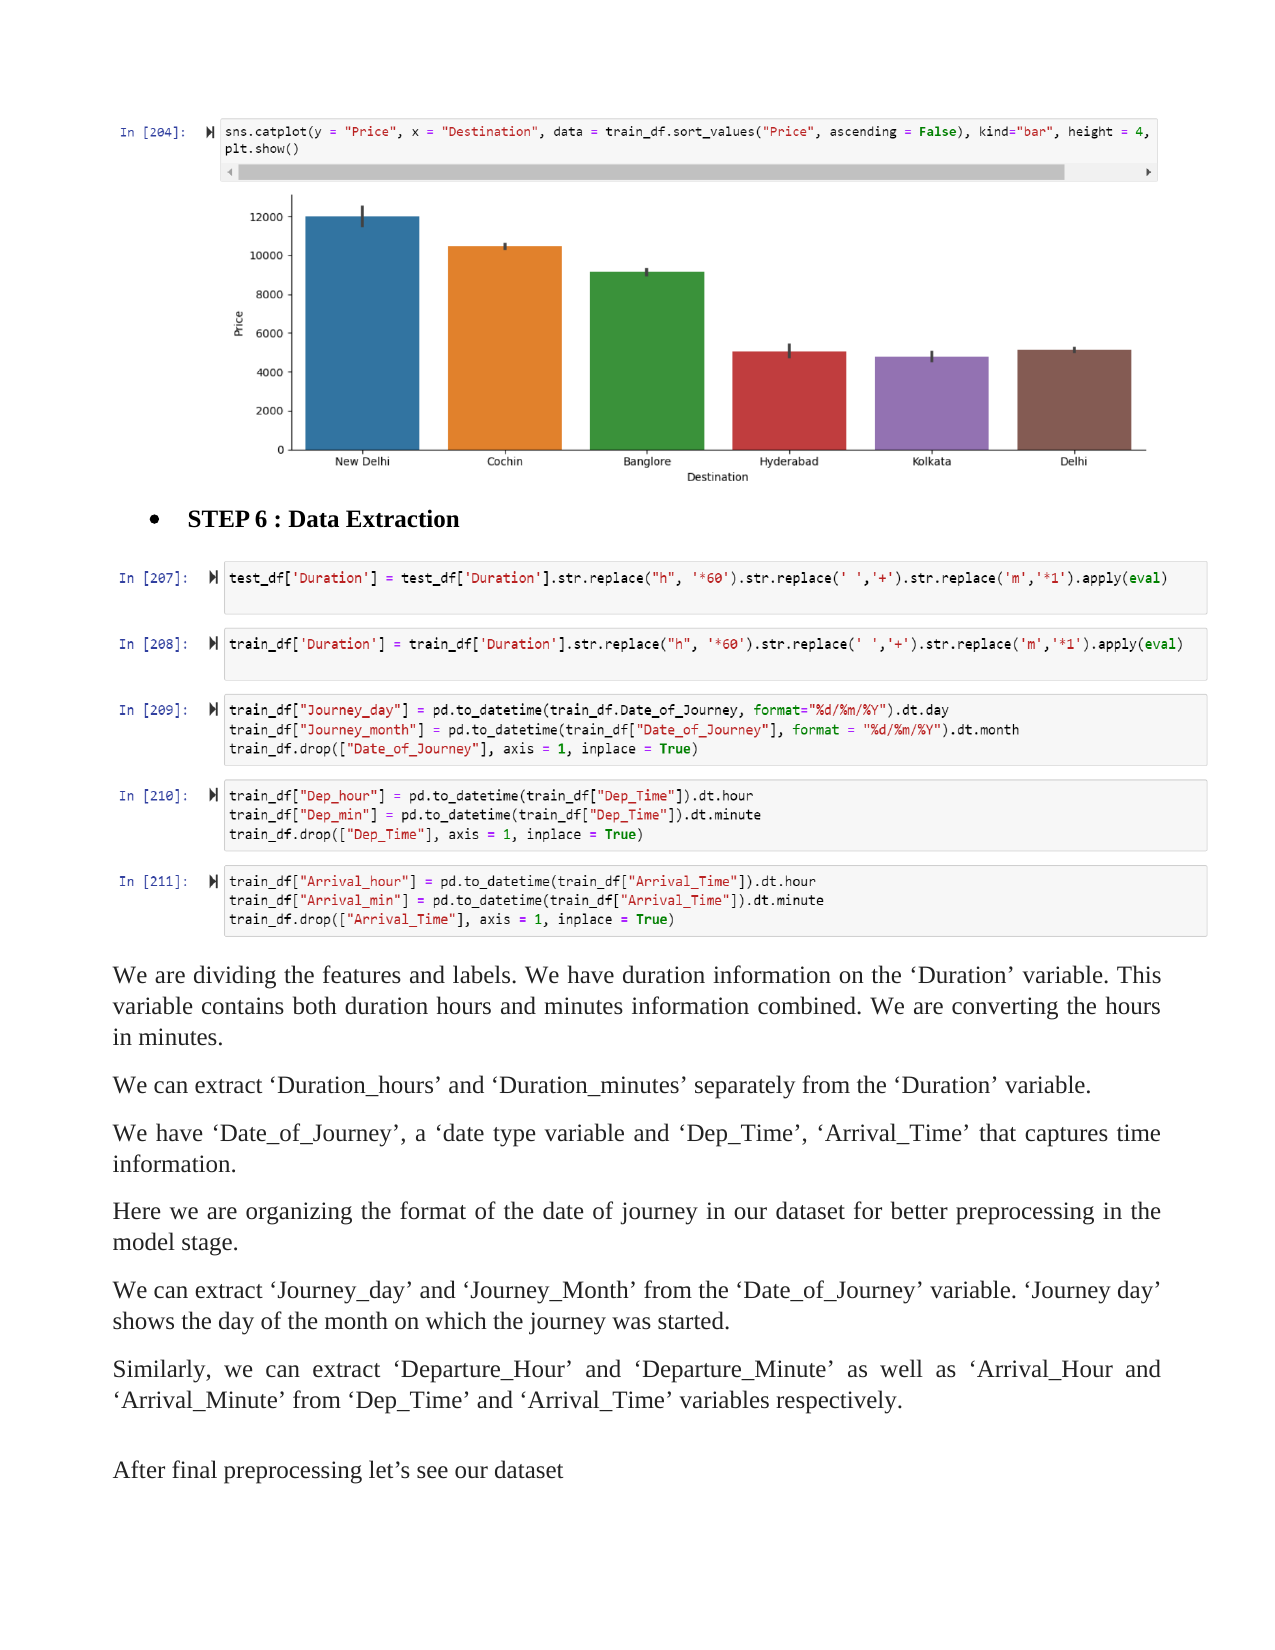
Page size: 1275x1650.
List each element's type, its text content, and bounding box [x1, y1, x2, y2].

text We can extract ‘Duration_hours’ and ‘Duration_minutes’ separately from the ‘Duration’ variable. [112, 1070, 1162, 1099]
text We have ‘Date_of_Journey’, a ‘date type variable and ‘Dep_Time’, ‘Arrival_Time’ that captures time information. [112, 1118, 1162, 1177]
picture [112, 552, 1214, 942]
text Similarly, we can extract ‘Departure_Hour’ and ‘Departure_Minute’ as well as ‘Arrival_Hour and ‘Arrival_Minute’ from ‘Dep_Time’ and ‘Arrival_Time’ variables respectively. [112, 1354, 1162, 1414]
text After final preprocessing let’s see our dataset [112, 1433, 1162, 1484]
text Here we are organizing the format of the date of journey in our dataset for better preprocessing in the model stage. [112, 1196, 1162, 1256]
text We can extract ‘Journey_day’ and ‘Journey_Month’ from the ‘Date_of_Journey’ variable. ‘Journey day’ shows the day of the month on which the journey was started. [112, 1275, 1162, 1335]
text We are dividing the features and labels. We have duration information on the ‘Duration’ variable. This variable contains both duration hours and minutes information combined. We are converting the hours in minutes. [112, 960, 1162, 1051]
list STEP 6 : Data Extraction [150, 504, 1162, 533]
picture [112, 112, 1163, 486]
